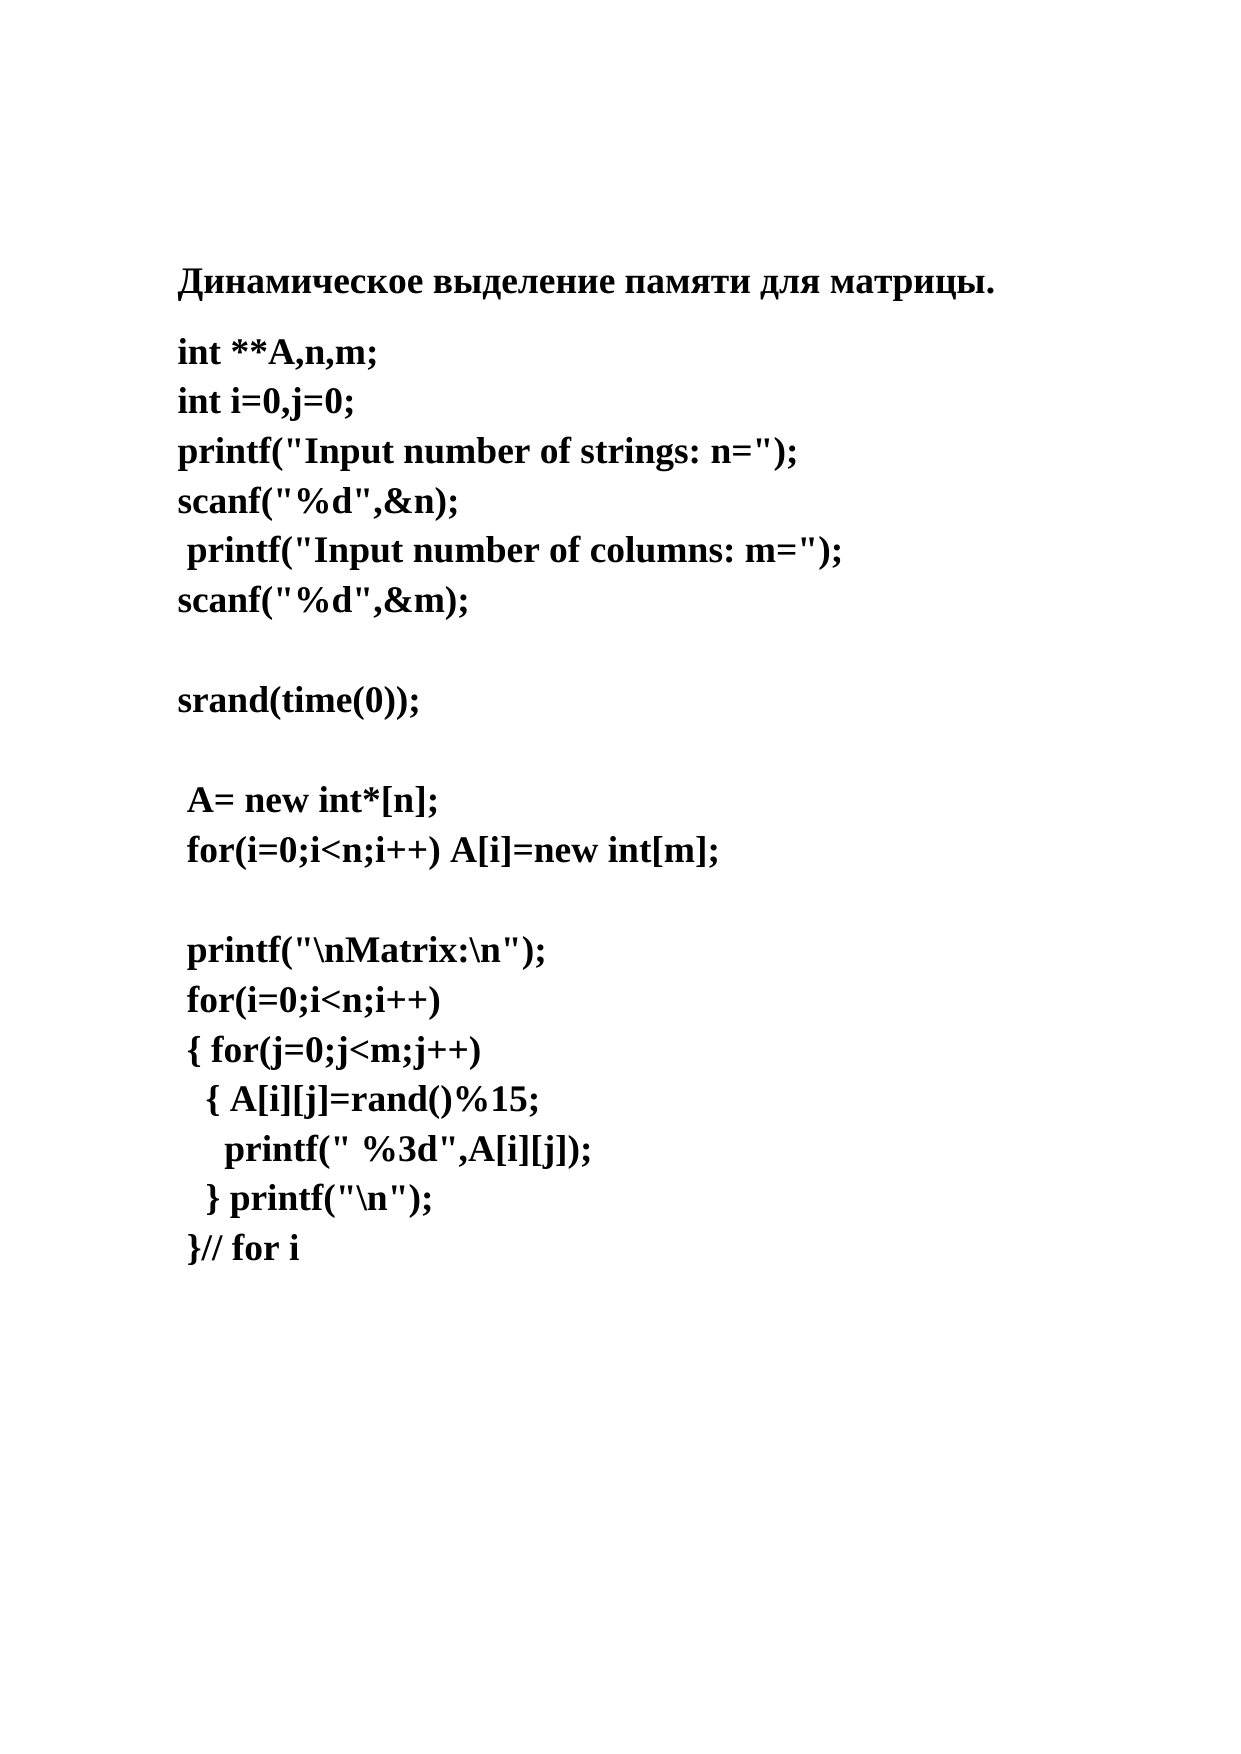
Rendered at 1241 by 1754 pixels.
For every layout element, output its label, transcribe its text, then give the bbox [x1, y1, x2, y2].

text srand(time(0)); [177, 678, 1152, 753]
text printf("\nMatrix:\n"); for(i=0;i<n;i++) { for(j=0;j<m;j++) { A[i][j]=rand()%15; printf(" %3d",A[i][j]); } printf("\n"); }// for i [177, 928, 1152, 1268]
text int **A,n,m; int i=0,j=0; printf("Input number of strings: n="); scanf("%d",&n); printf("Input number of columns: m="); scanf("%d",&m); [177, 329, 1152, 653]
text A= new int*[n]; for(i=0;i<n;i++) A[i]=new int[m]; [177, 778, 1152, 903]
text Динамическое выделение памяти для матрицы. [177, 259, 1152, 302]
